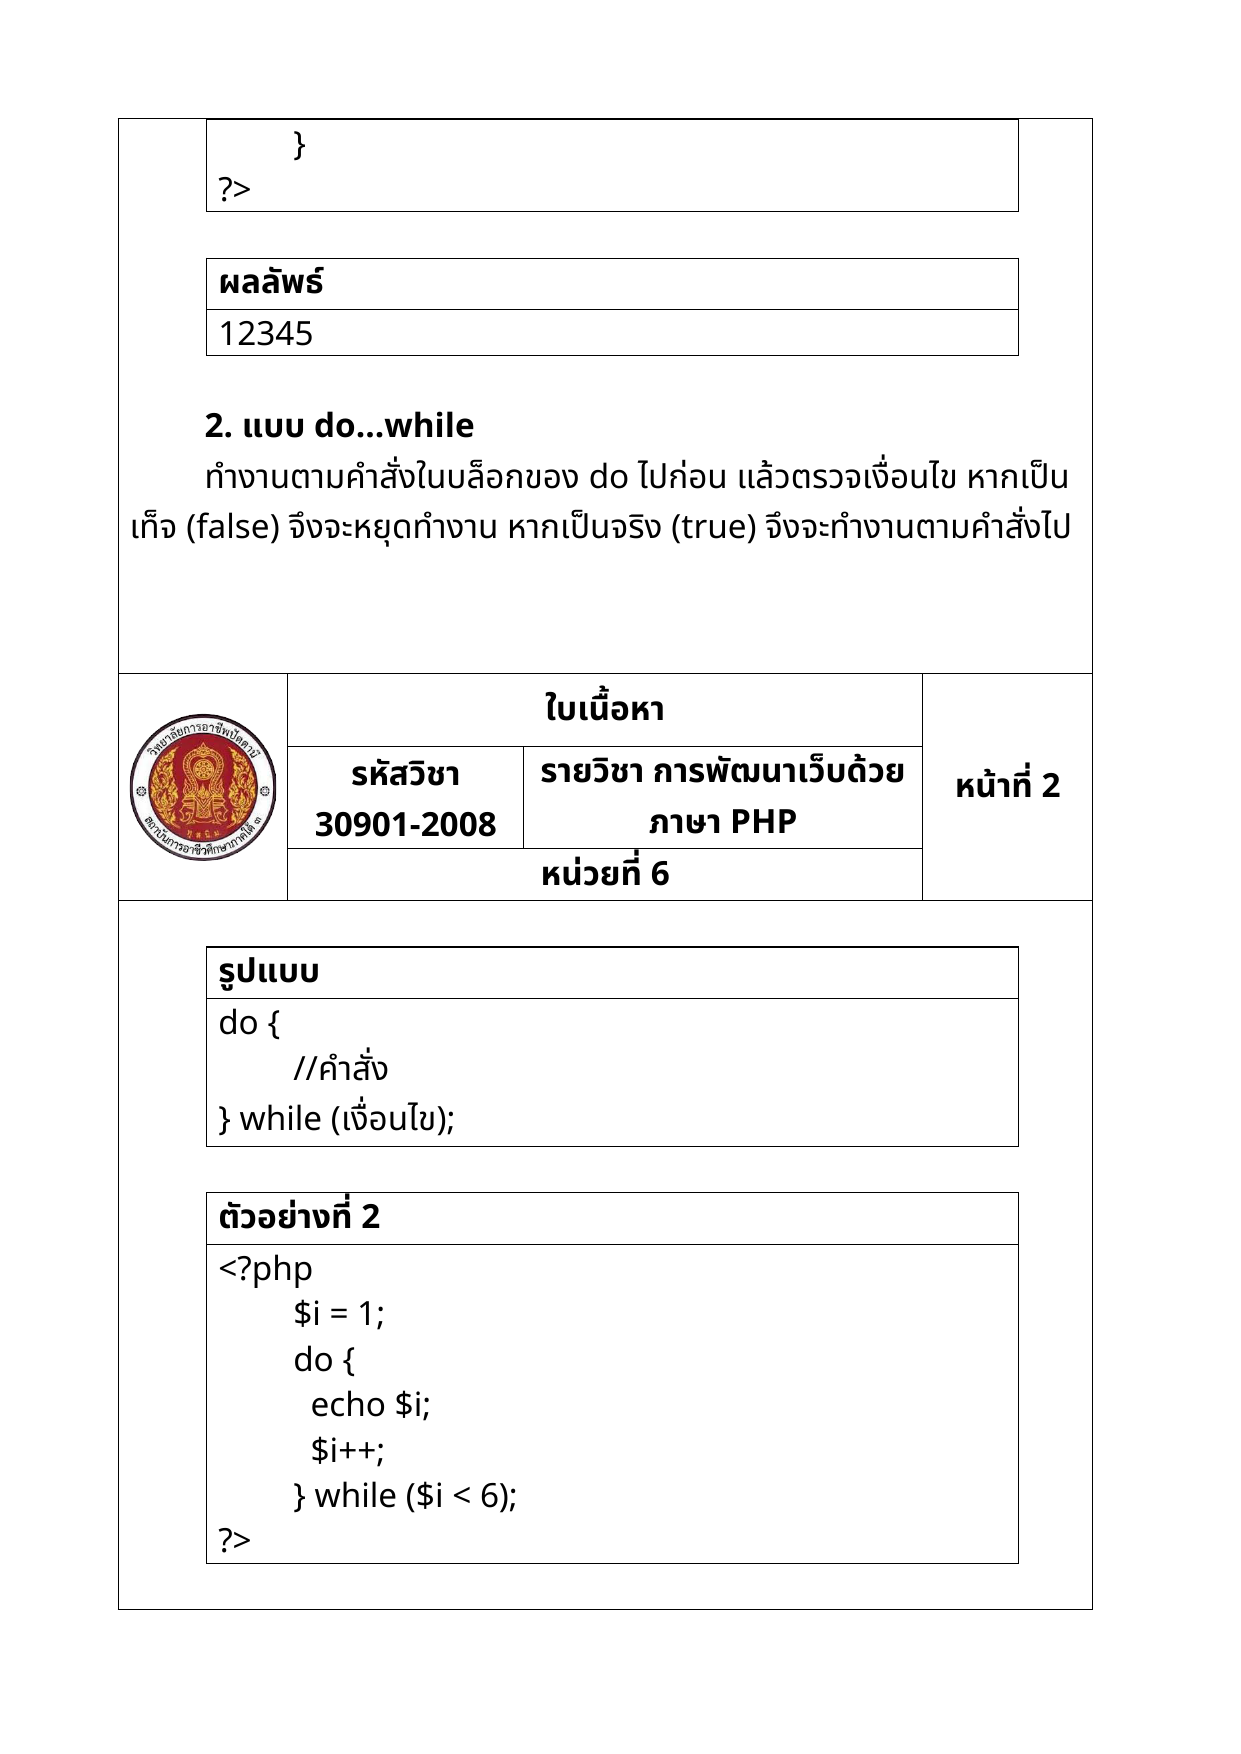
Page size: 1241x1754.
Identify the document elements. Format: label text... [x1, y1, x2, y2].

table_cell รายวิชา การพัฒนาเว็บด้วยภาษา PHP [524, 747, 922, 848]
table_cell หน่วยที่ 6 [288, 849, 922, 900]
picture [129, 713, 277, 861]
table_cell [119, 901, 1092, 1609]
table_cell หน้าที่ 2 [923, 674, 1092, 900]
table_cell ใบเนื้อหา [288, 674, 922, 746]
table_cell รหัสวิชา 30901-2008 [288, 747, 523, 848]
table_cell [119, 674, 287, 900]
